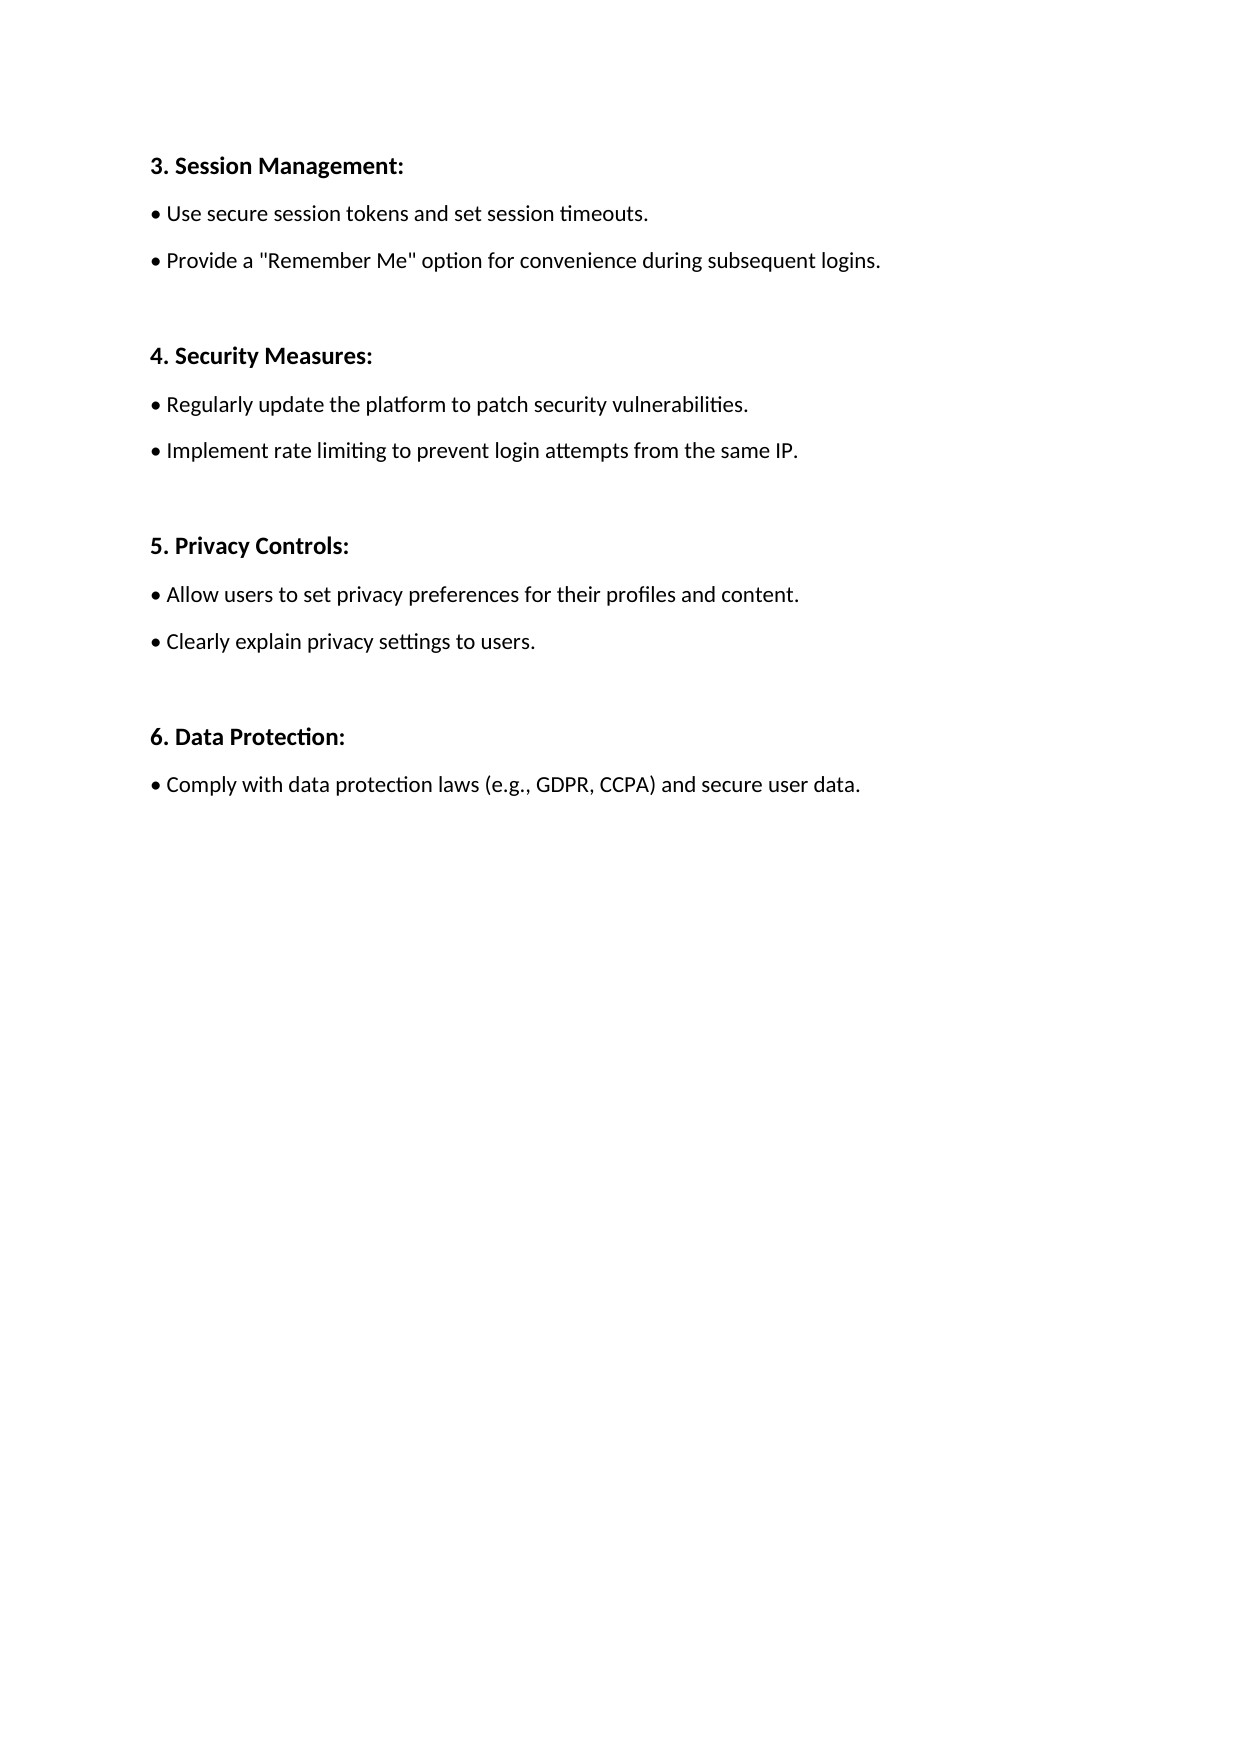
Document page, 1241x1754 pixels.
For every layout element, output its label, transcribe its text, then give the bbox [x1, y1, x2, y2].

text • Implement rate limiting to prevent login attempts from the same IP. [150, 437, 1090, 465]
text • Clearly explain privacy settings to users. [150, 627, 1090, 655]
text • Regularly update the platform to patch security vulnerabilities. [150, 390, 1090, 418]
text • Provide a "Remember Me" option for convenience during subsequent logins. [150, 246, 1090, 274]
text • Comply with data protection laws (e.g., GDPR, CCPA) and secure user data. [150, 770, 1090, 798]
text 6. Data Protection: [150, 721, 1090, 751]
text 4. Security Measures: [150, 340, 1090, 371]
text • Allow users to set privacy preferences for their profiles and content. [150, 580, 1090, 608]
text 5. Privacy Controls: [150, 530, 1090, 561]
text • Use secure session tokens and set session timeouts. [150, 199, 1090, 228]
text 3. Session Management: [150, 150, 1090, 181]
